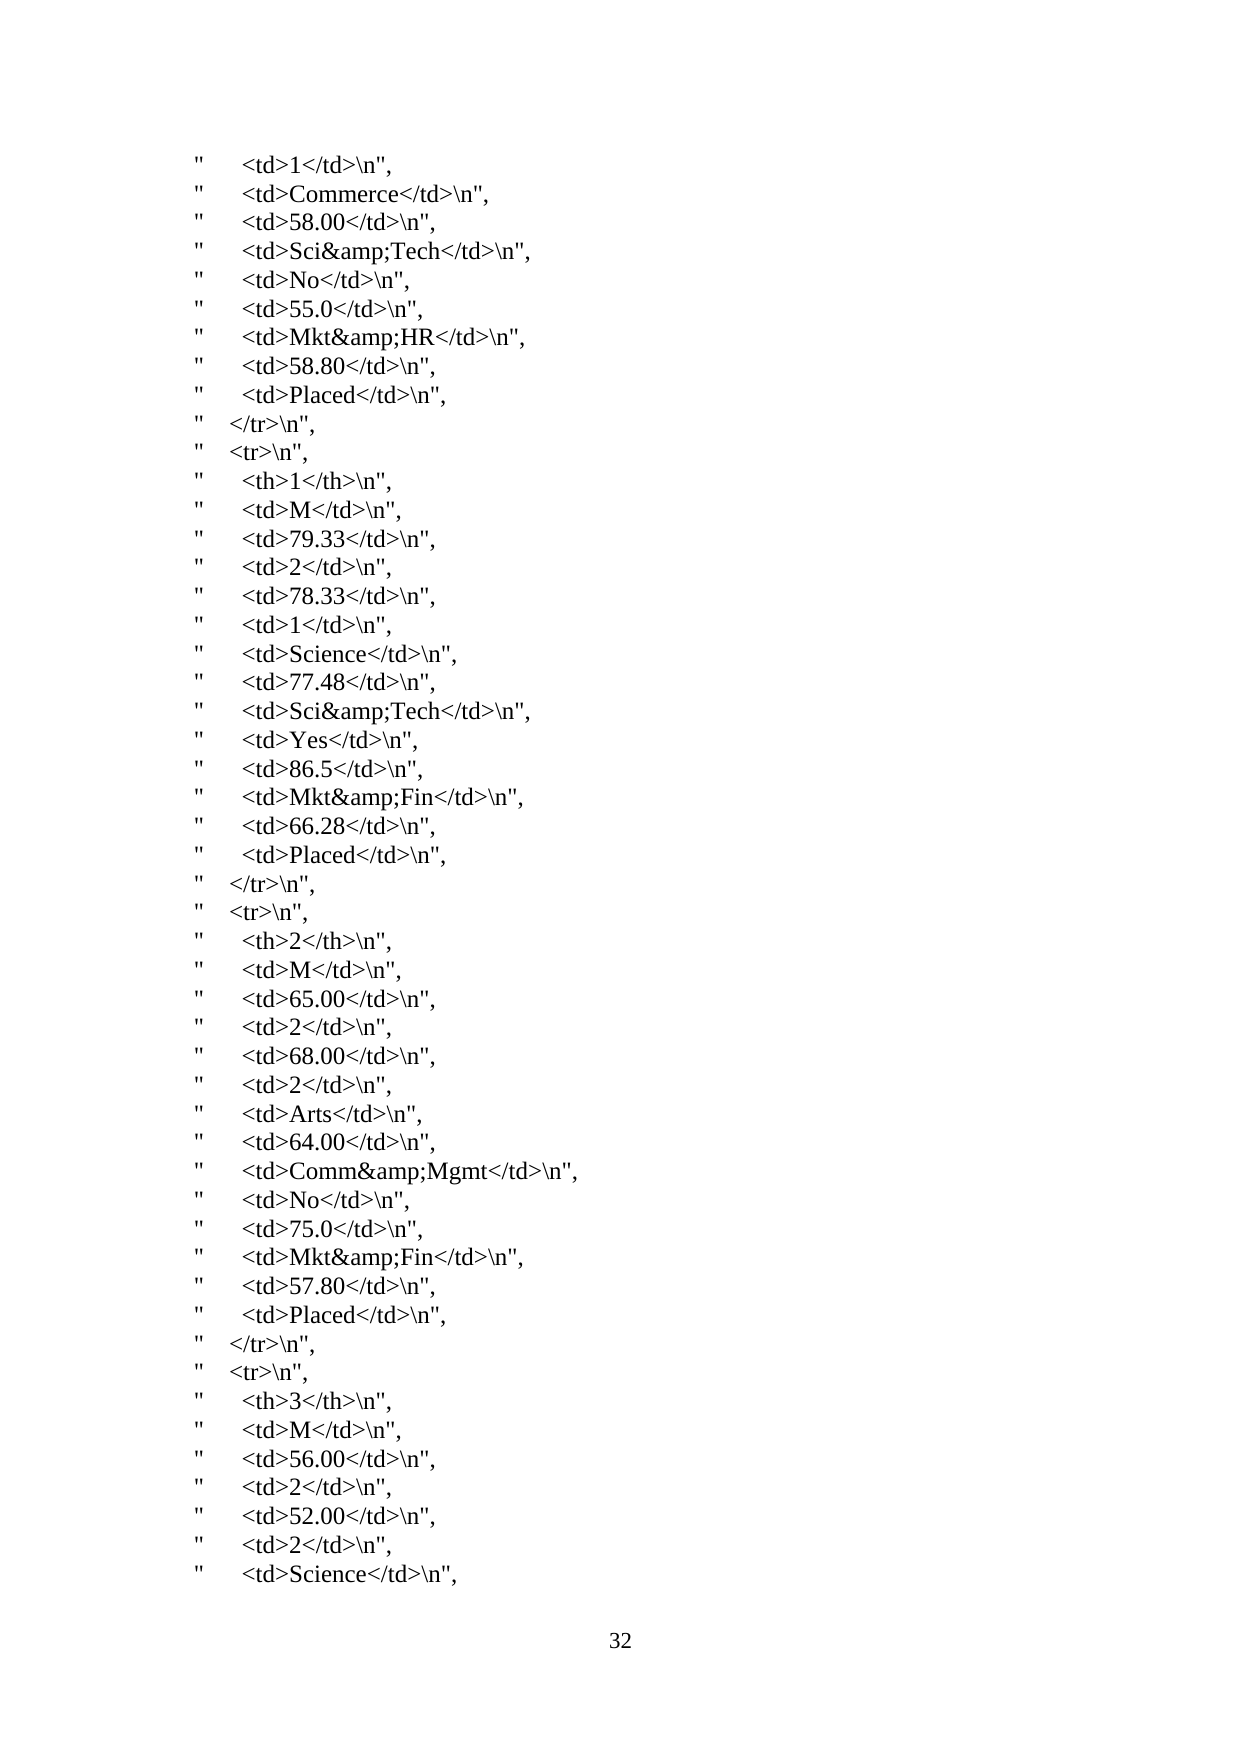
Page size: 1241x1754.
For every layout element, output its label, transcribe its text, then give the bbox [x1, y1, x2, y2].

text " <tr>\n", [150, 1357, 1090, 1386]
text " <td>Mkt&amp;Fin</td>\n", [150, 1242, 1090, 1271]
text " <td>Placed</td>\n", [150, 1300, 1090, 1329]
text " <td>75.0</td>\n", [150, 1214, 1090, 1242]
text " <td>M</td>\n", [150, 495, 1090, 524]
text " <th>1</th>\n", [150, 466, 1090, 495]
text " <th>2</th>\n", [150, 926, 1090, 955]
text " <td>77.48</td>\n", [150, 667, 1090, 696]
text " <td>No</td>\n", [150, 265, 1090, 294]
text " <td>86.5</td>\n", [150, 754, 1090, 782]
text " </tr>\n", [150, 1329, 1090, 1357]
text " <td>57.80</td>\n", [150, 1271, 1090, 1300]
text " <td>Mkt&amp;Fin</td>\n", [150, 782, 1090, 811]
text " <td>Science</td>\n", [150, 1559, 1090, 1587]
text " </tr>\n", [150, 869, 1090, 897]
text " <tr>\n", [150, 437, 1090, 466]
text " <td>64.00</td>\n", [150, 1127, 1090, 1156]
text " <td>Arts</td>\n", [150, 1099, 1090, 1127]
text " <td>Commerce</td>\n", [150, 179, 1090, 207]
text " <td>66.28</td>\n", [150, 811, 1090, 840]
text " <td>Comm&amp;Mgmt</td>\n", [150, 1156, 1090, 1185]
text " <td>2</td>\n", [150, 1012, 1090, 1041]
text " <td>M</td>\n", [150, 1415, 1090, 1444]
text " <td>Yes</td>\n", [150, 725, 1090, 754]
text " <td>Sci&amp;Tech</td>\n", [150, 696, 1090, 725]
text " </tr>\n", [150, 409, 1090, 437]
text " <td>58.00</td>\n", [150, 207, 1090, 236]
text " <td>1</td>\n", [150, 150, 1090, 179]
text " <tr>\n", [150, 897, 1090, 926]
text " <td>68.00</td>\n", [150, 1041, 1090, 1070]
text " <td>78.33</td>\n", [150, 581, 1090, 610]
text " <td>Science</td>\n", [150, 639, 1090, 667]
text " <td>52.00</td>\n", [150, 1501, 1090, 1530]
text " <td>58.80</td>\n", [150, 351, 1090, 380]
text " <td>1</td>\n", [150, 610, 1090, 639]
text " <td>M</td>\n", [150, 955, 1090, 984]
text " <th>3</th>\n", [150, 1386, 1090, 1415]
text " <td>55.0</td>\n", [150, 294, 1090, 322]
text " <td>2</td>\n", [150, 1070, 1090, 1099]
text " <td>79.33</td>\n", [150, 524, 1090, 552]
text " <td>65.00</td>\n", [150, 984, 1090, 1012]
text " <td>Placed</td>\n", [150, 380, 1090, 409]
text " <td>2</td>\n", [150, 1530, 1090, 1559]
text " <td>56.00</td>\n", [150, 1444, 1090, 1472]
text " <td>Sci&amp;Tech</td>\n", [150, 236, 1090, 265]
text " <td>2</td>\n", [150, 1472, 1090, 1501]
text " <td>Mkt&amp;HR</td>\n", [150, 322, 1090, 351]
text " <td>2</td>\n", [150, 552, 1090, 581]
text " <td>No</td>\n", [150, 1185, 1090, 1214]
text " <td>Placed</td>\n", [150, 840, 1090, 869]
